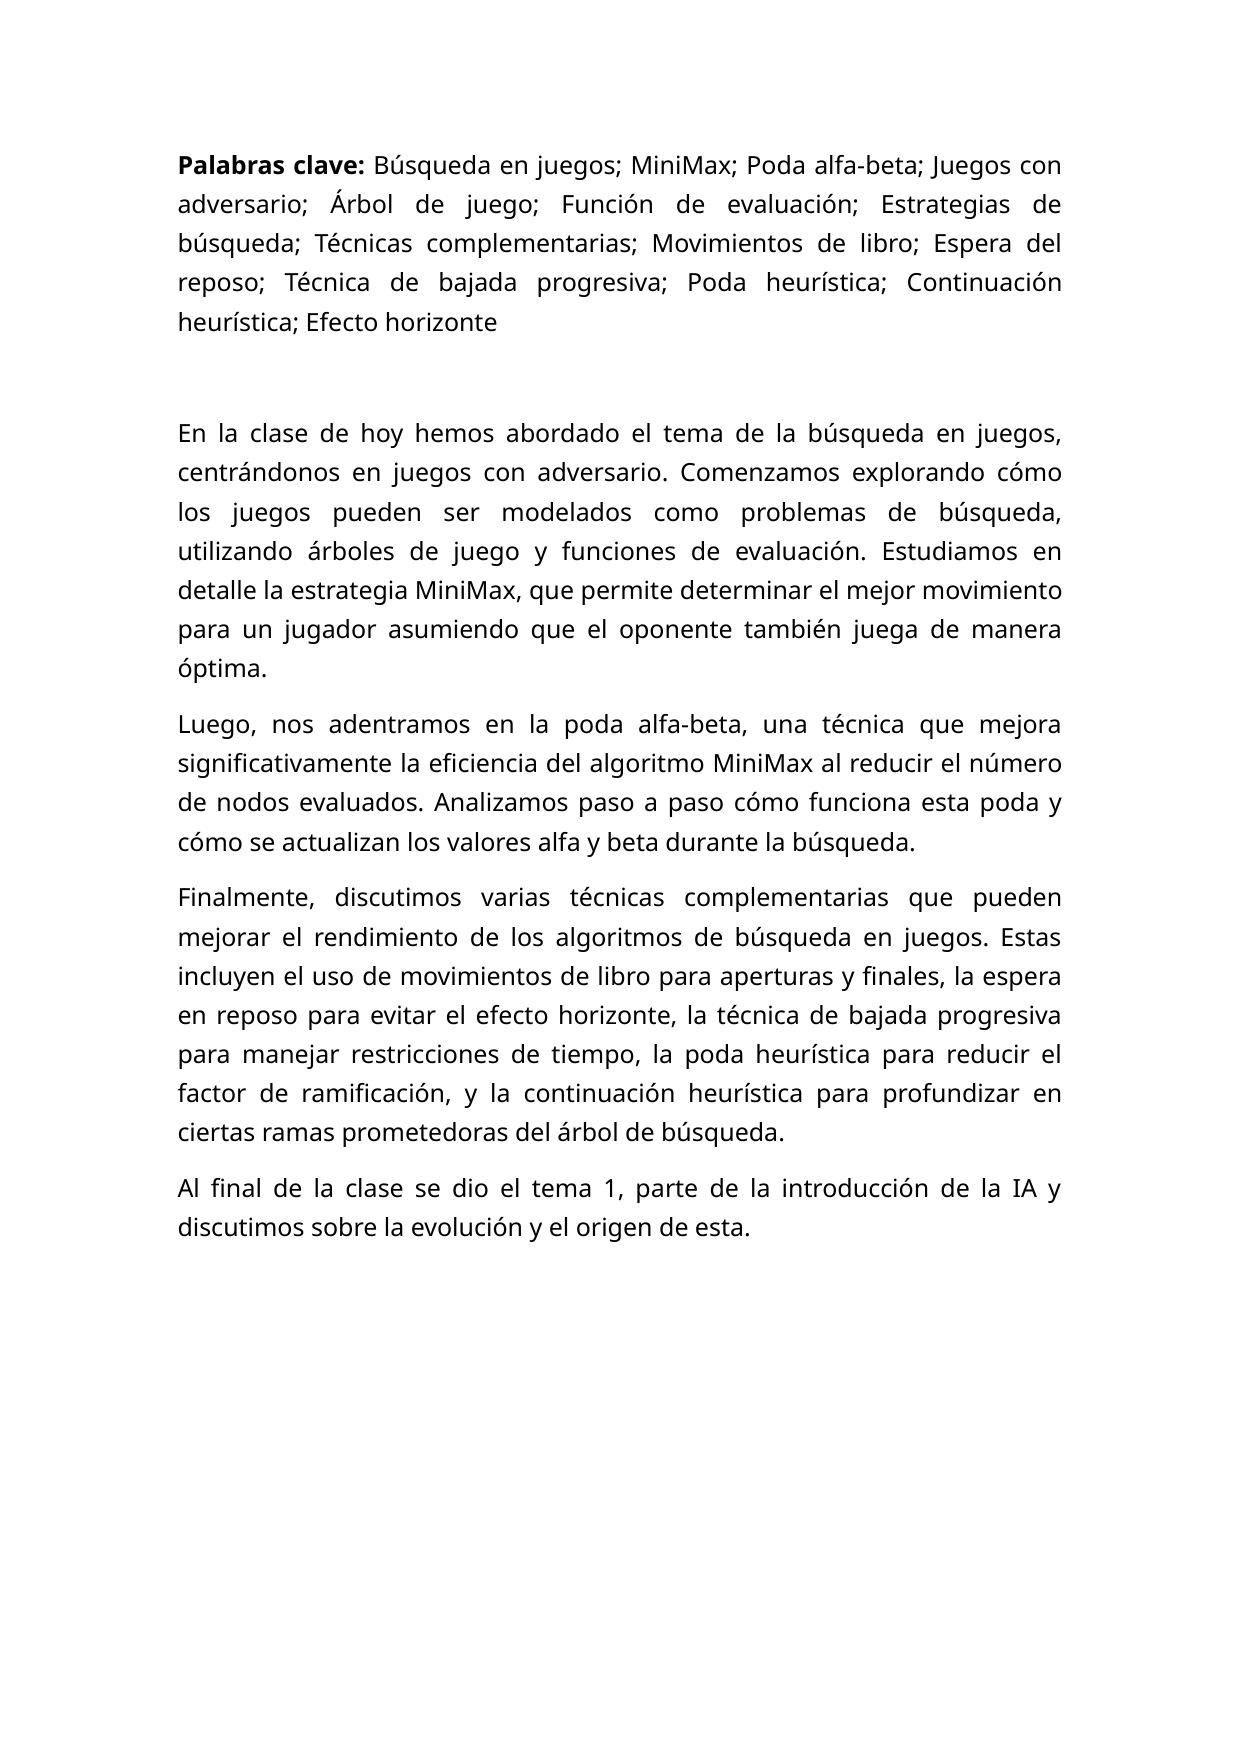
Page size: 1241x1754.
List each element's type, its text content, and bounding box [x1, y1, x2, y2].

text Luego, nos adentramos en la poda alfa-beta, una técnica que mejora significativamente la eficiencia del algoritmo MiniMax al reducir el número de nodos evaluados. Analizamos paso a paso cómo funciona esta poda y cómo se actualizan los valores alfa y beta durante la búsqueda. [177, 707, 1063, 858]
text Al final de la clase se dio el tema 1, parte de la introducción de la IA y discutimos sobre la evolución y el origen de esta. [177, 1171, 1063, 1244]
text En la clase de hoy hemos abordado el tema de la búsqueda en juegos, centrándonos en juegos con adversario. Comenzamos explorando cómo los juegos pueden ser modelados como problemas de búsqueda, utilizando árboles de juego y funciones de evaluación. Estudiamos en detalle la estrategia MiniMax, que permite determinar el mejor movimiento para un jugador asumiendo que el oponente también juega de manera óptima. [177, 416, 1063, 685]
text Palabras clave: Búsqueda en juegos; MiniMax; Poda alfa-beta; Juegos con adversario; Árbol de juego; Función de evaluación; Estrategias de búsqueda; Técnicas complementarias; Movimientos de libro; Espera del reposo; Técnica de bajada progresiva; Poda heurística; Continuación heurística; Efecto horizonte [177, 148, 1063, 338]
text Finalmente, discutimos varias técnicas complementarias que pueden mejorar el rendimiento de los algoritmos de búsqueda en juegos. Estas incluyen el uso de movimientos de libro para aperturas y finales, la espera en reposo para evitar el efecto horizonte, la técnica de bajada progresiva para manejar restricciones de tiempo, la poda heurística para reducir el factor de ramificación, y la continuación heurística para profundizar en ciertas ramas prometedoras del árbol de búsqueda. [177, 880, 1063, 1149]
